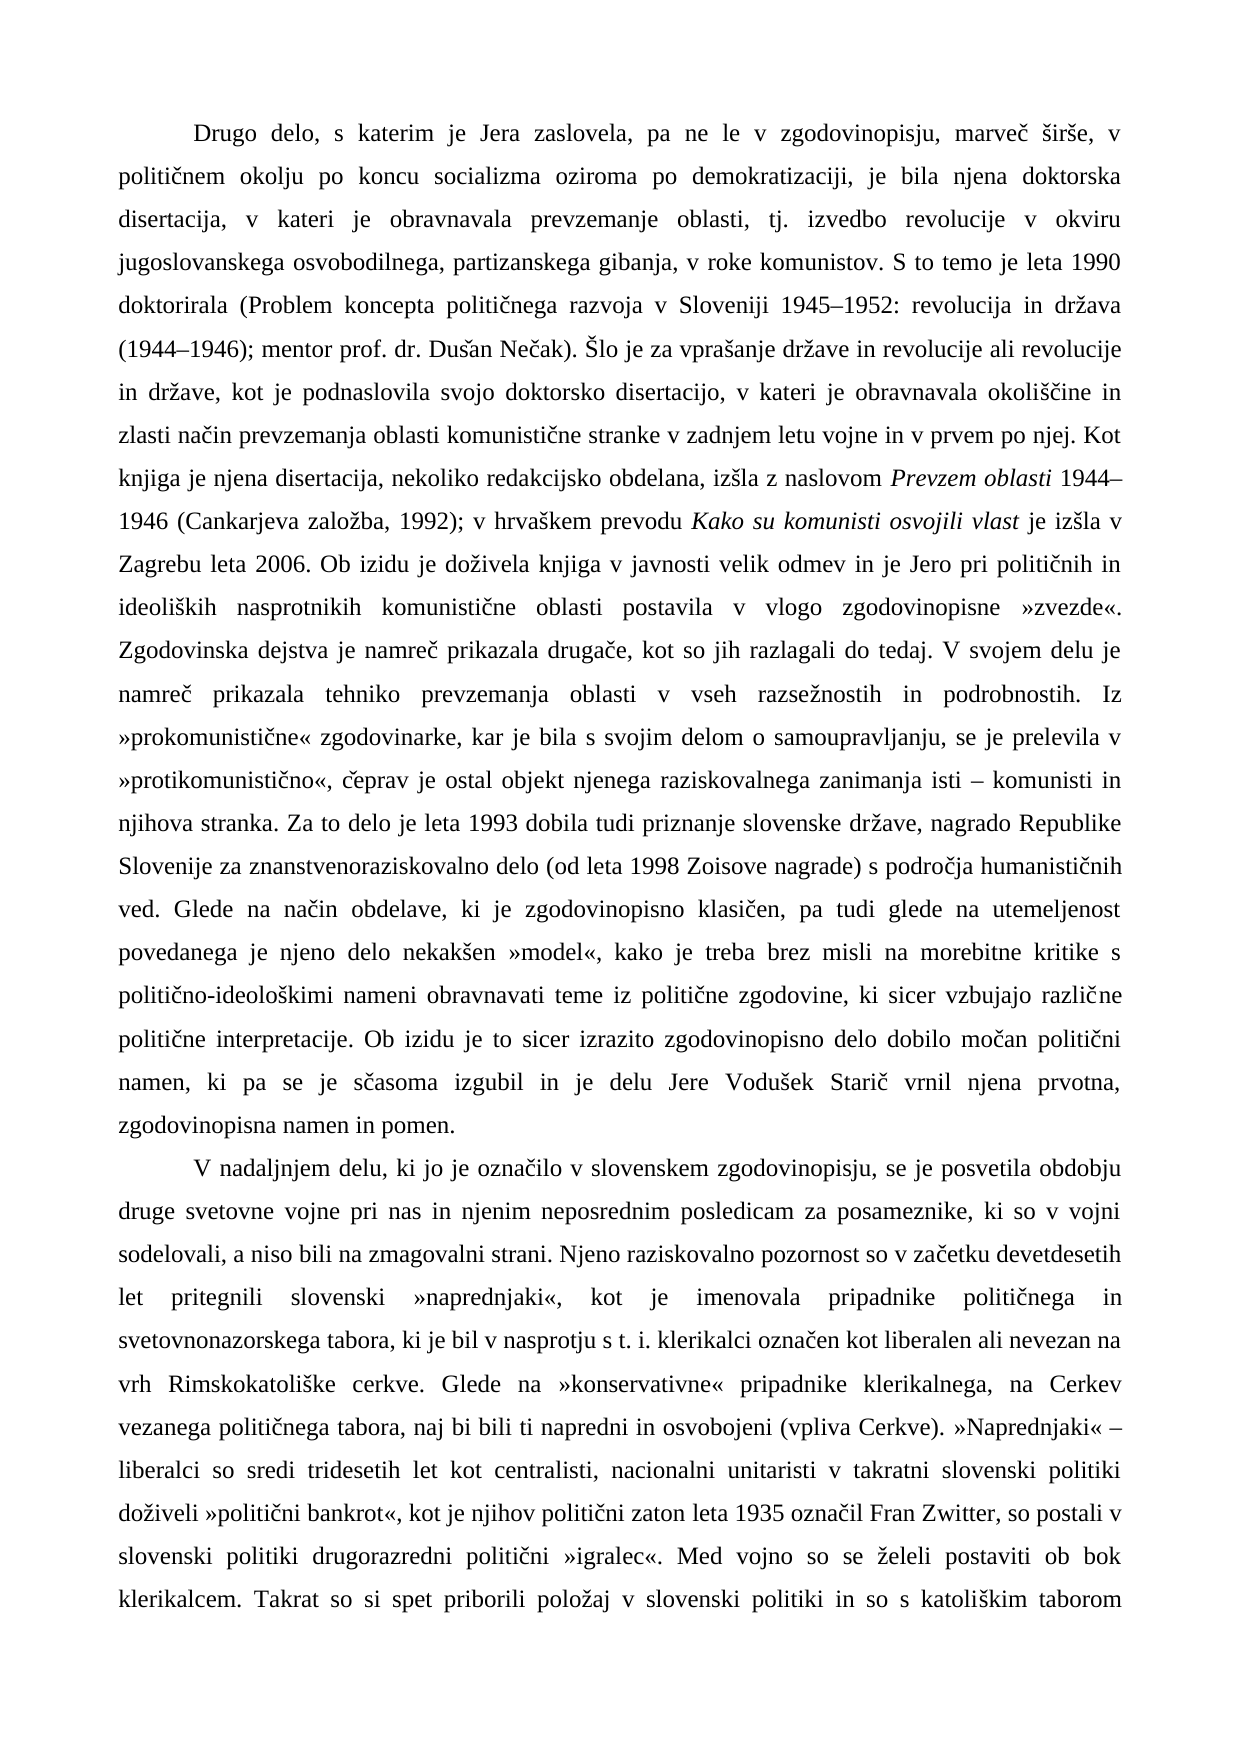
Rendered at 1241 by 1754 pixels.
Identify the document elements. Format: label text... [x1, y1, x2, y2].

text Drugo delo, s katerim je Jera zaslovela, pa ne le v zgodovinopisju, marveč širše, v političnem okolju po koncu socializma oziroma po demokratizaciji, je bila njena doktorska disertacija, v kateri je obravnavala prevzemanje oblasti, tj. izvedbo revolucije v okviru jugoslovanskega osvobodilnega, partizanskega gibanja, v roke komunistov. S to temo je leta 1990 doktorirala (Problem koncepta političnega razvoja v Sloveniji 1945–1952: revolucija in država (1944–1946); mentor prof. dr. Dušan Nečak). Šlo je za vprašanje države in revolucije ali revolucije in države, kot je podnaslovila svojo doktorsko disertacijo, v kateri je obravnavala okoliščine in zlasti način prevzemanja oblasti komunistične stranke v zadnjem letu vojne in v prvem po njej. Kot knjiga je njena disertacija, nekoliko redakcijsko obdelana, izšla z naslovom Prevzem oblasti 1944–1946 (Cankarjeva založba, 1992); v hrvaškem prevodu Kako su komunisti osvojili vlast je izšla v Zagrebu leta 2006. Ob izidu je doživela knjiga v javnosti velik odmev in je Jero pri političnih in ideoliških nasprotnikih komunistične oblasti postavila v vlogo zgodovinopisne »zvezde«. Zgodovinska dejstva je namreč prikazala drugače, kot so jih razlagali do tedaj. V svojem delu je namreč prikazala tehniko prevzemanja oblasti v vseh razsežnostih in podrobnostih. Iz »prokomunistične« zgodovinarke, kar je bila s svojim delom o samoupravljanju, se je prelevila v »protikomunistično«, čeprav je ostal objekt njenega raziskovalnega zanimanja isti – komunisti in njihova stranka. Za to delo je leta 1993 dobila tudi priznanje slovenske države, nagrado Republike Slovenije za znanstvenoraziskovalno delo (od leta 1998 Zoisove nagrade) s področja humanističnih ved. Glede na način obdelave, ki je zgodovinopisno klasičen, pa tudi glede na utemeljenost povedanega je njeno delo nekakšen »model«, kako je treba brez misli na morebitne kritike s politično-ideološkimi nameni obravnavati teme iz politične zgodovine, ki sicer vzbujajo različne politične interpretacije. Ob izidu je to sicer izrazito zgodovinopisno delo dobilo močan politični namen, ki pa se je sčasoma izgubil in je delu Jere Vodušek Starič vrnil njena prvotna, zgodovinopisna namen in pomen. [118, 118, 1122, 1139]
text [118, 1153, 1122, 1613]
